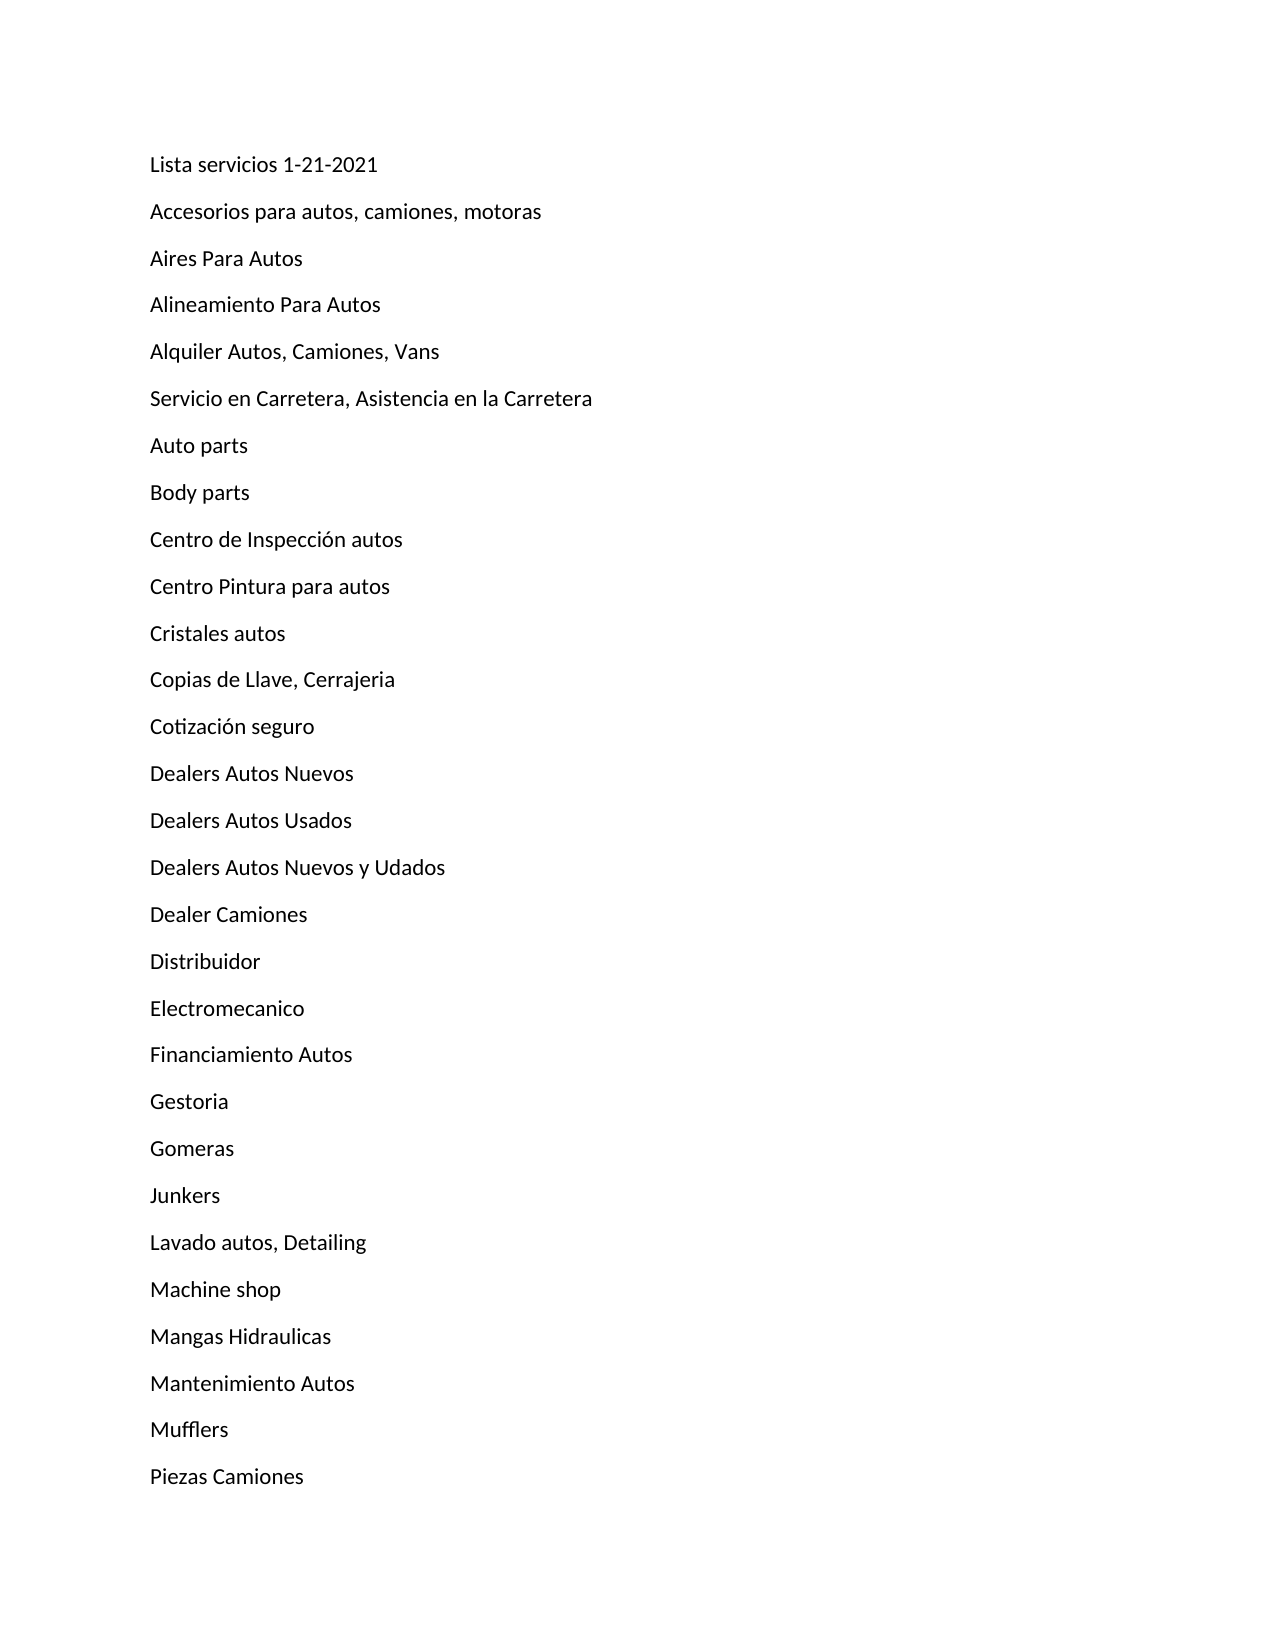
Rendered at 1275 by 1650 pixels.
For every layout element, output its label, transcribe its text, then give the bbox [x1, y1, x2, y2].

text Copias de Llave, Cerrajeria [150, 666, 1125, 694]
text Dealer Camiones [150, 900, 1125, 928]
text Lavado autos, Detailing [150, 1228, 1125, 1256]
text Mantenimiento Autos [150, 1369, 1125, 1397]
text Centro de Inspección autos [150, 525, 1125, 553]
text Gestoria [150, 1087, 1125, 1116]
text Mangas Hidraulicas [150, 1322, 1125, 1350]
text Accesorios para autos, camiones, motoras [150, 197, 1125, 225]
text Cotización seguro [150, 712, 1125, 741]
text Dealers Autos Nuevos y Udados [150, 853, 1125, 881]
text Machine shop [150, 1275, 1125, 1303]
text Centro Pintura para autos [150, 572, 1125, 600]
text Alquiler Autos, Camiones, Vans [150, 337, 1125, 366]
text Auto parts [150, 431, 1125, 459]
text Electromecanico [150, 994, 1125, 1022]
text Aires Para Autos [150, 244, 1125, 272]
text Mufflers [150, 1416, 1125, 1444]
text Cristales autos [150, 619, 1125, 647]
text Servicio en Carretera, Asistencia en la Carretera [150, 384, 1125, 412]
text Financiamiento Autos [150, 1041, 1125, 1069]
text Piezas Camiones [150, 1462, 1125, 1491]
text Distribuidor [150, 947, 1125, 975]
text Lista servicios 1-21-2021 [150, 150, 1125, 178]
text Dealers Autos Nuevos [150, 759, 1125, 787]
text Gomeras [150, 1134, 1125, 1162]
text Body parts [150, 478, 1125, 506]
text Alineamiento Para Autos [150, 291, 1125, 319]
text Junkers [150, 1181, 1125, 1209]
text Dealers Autos Usados [150, 806, 1125, 834]
